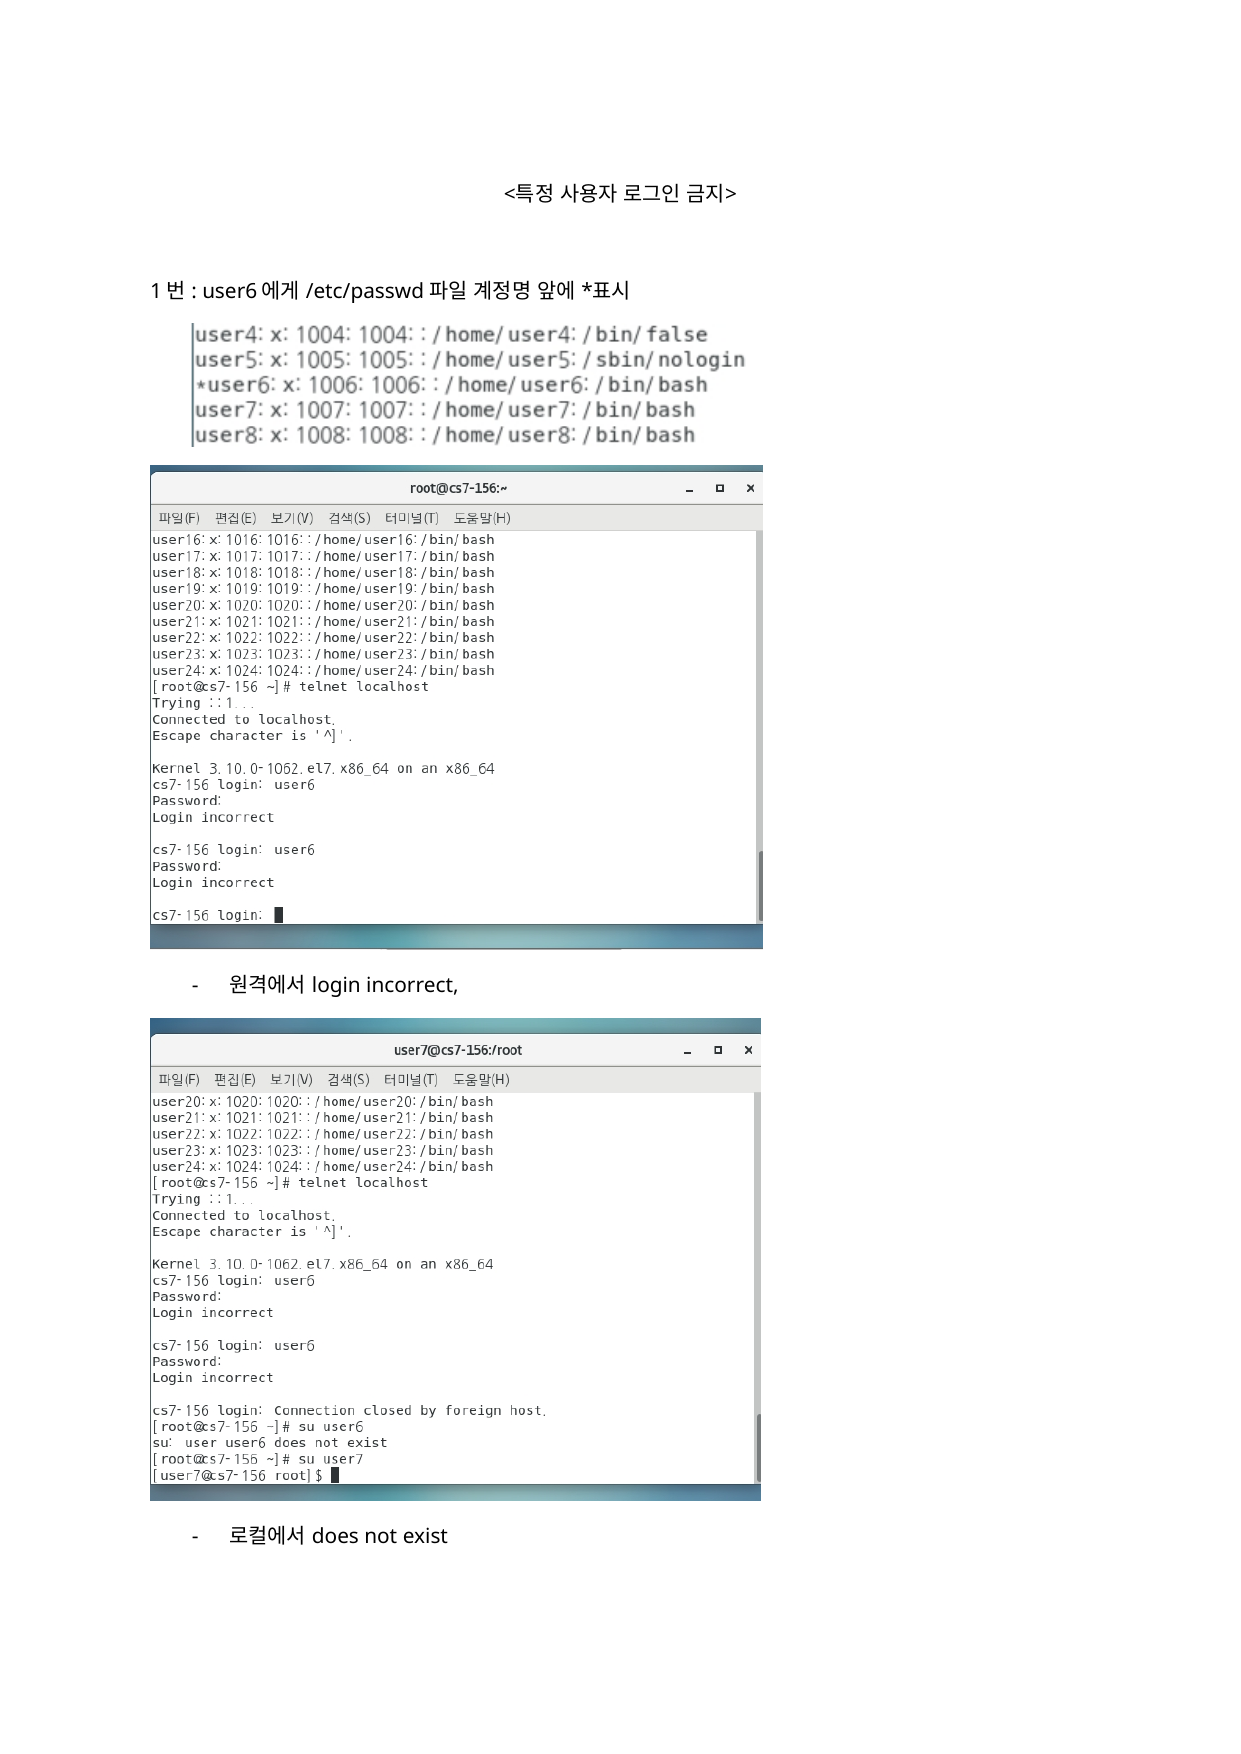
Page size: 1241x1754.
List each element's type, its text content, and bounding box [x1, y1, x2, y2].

text <특정 사용자 로그인 금지> [150, 177, 1090, 207]
list 로컬에서 does not exist [192, 1520, 1090, 1550]
picture [191, 323, 765, 447]
list 원격에서 login incorrect, [192, 969, 1090, 999]
text 1번 : user6에게 /etc/passwd 파일 계정명 앞에 *표시 [150, 274, 1090, 304]
picture [150, 1018, 761, 1501]
picture [150, 465, 763, 950]
